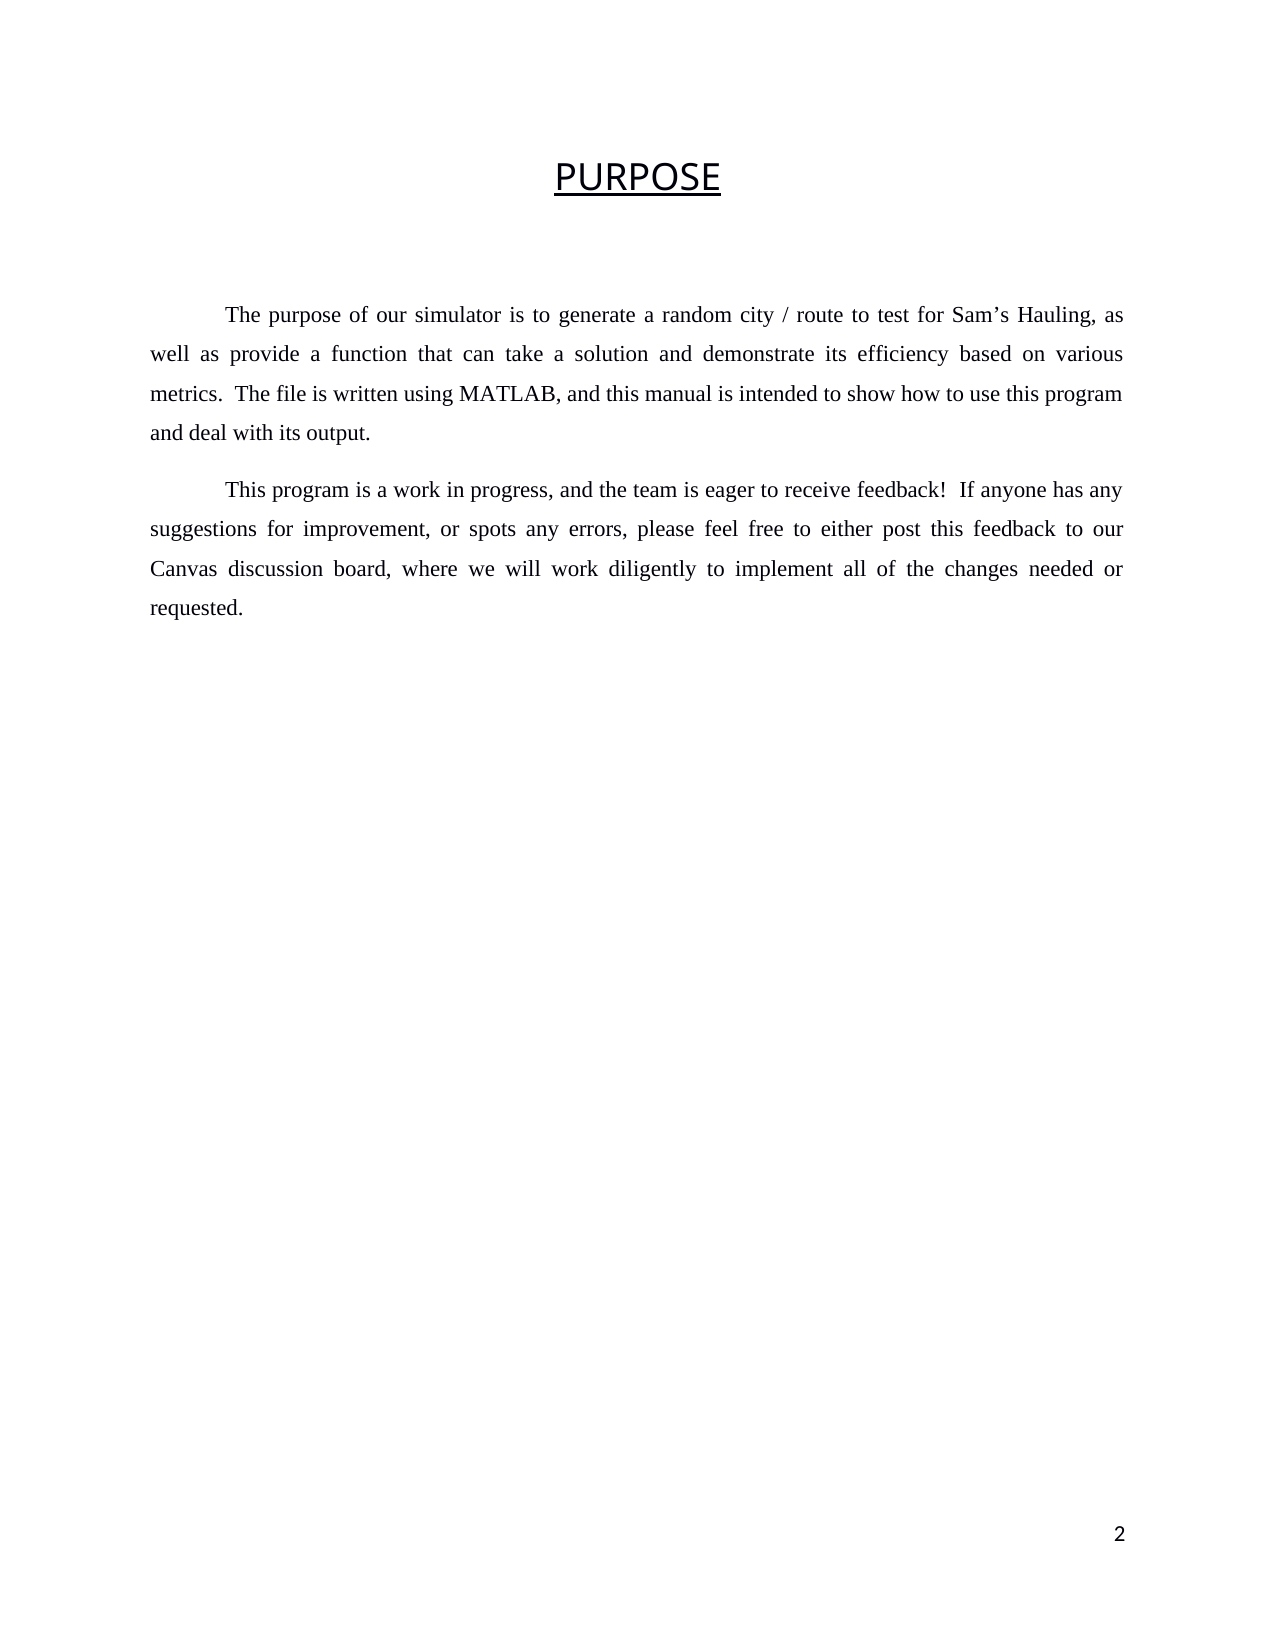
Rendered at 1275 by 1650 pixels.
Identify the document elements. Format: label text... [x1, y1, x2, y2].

text PURPOSE [150, 150, 1125, 201]
text This program is a work in progress, and the team is eager to receive feedback! If anyone has any suggestions for improvement, or spots any errors, please feel free to either post this feedback to our Canvas discussion board, where we will work diligently to implement all of the changes needed or requested. [150, 476, 1125, 620]
text The purpose of our simulator is to generate a random city / route to test for Sam’s Hauling, as well as provide a function that can take a solution and demonstrate its efficiency based on various metrics. The file is written using MATLAB, and this manual is intended to show how to use this program and deal with its output. [150, 301, 1125, 446]
